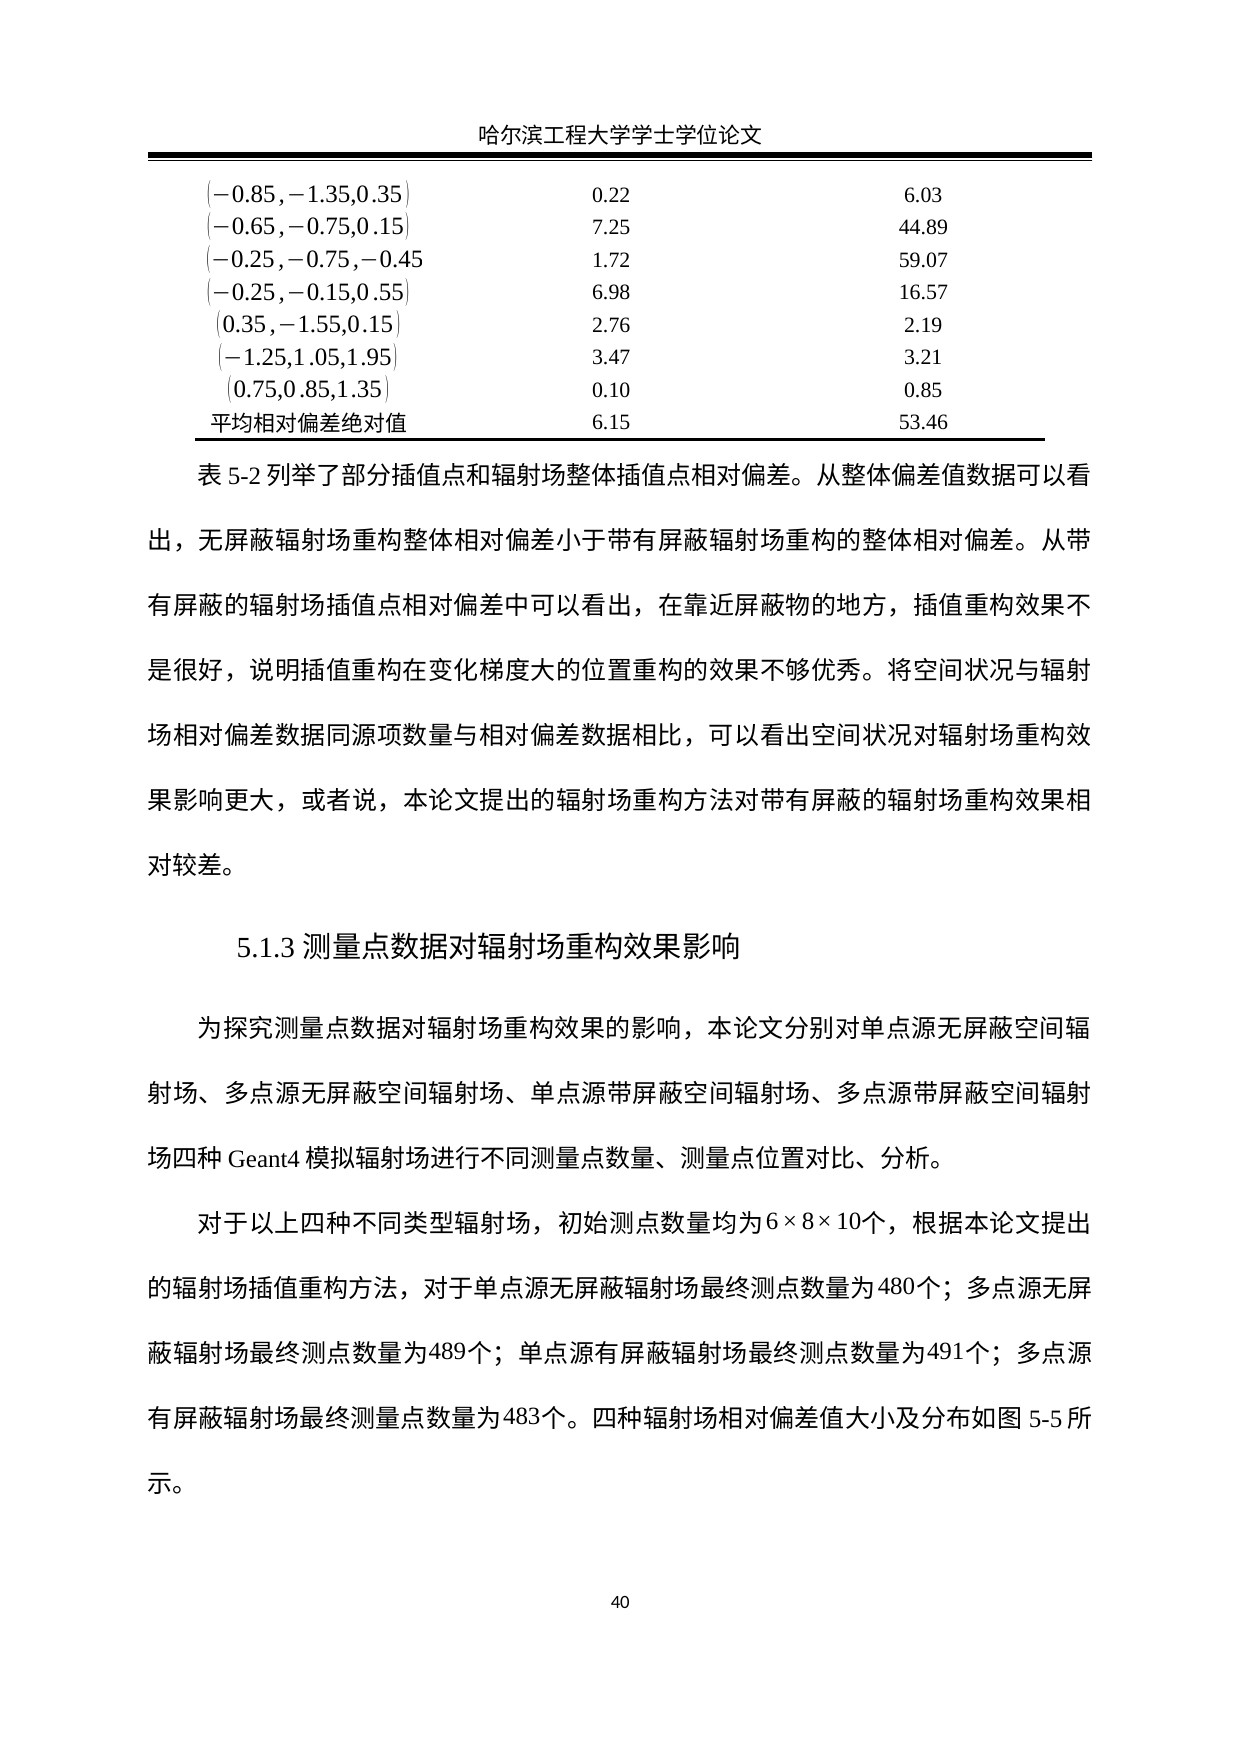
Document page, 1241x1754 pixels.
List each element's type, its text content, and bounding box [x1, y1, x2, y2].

table_cell 6.03 [736, 178, 1045, 211]
text 表5-2列举了部分插值点和辐射场整体插值点相对偏差。从整体偏差值数据可以看出，无屏蔽辐射场重构整体相对偏差小于带有屏蔽辐射场重构的整体相对偏差。从带有屏蔽的辐射场插值点相对偏差中可以看出，在靠近屏蔽物的地方，插值重构效果不是很好，说明插值重构在变化梯度大的位置重构的效果不够优秀。将空间状况与辐射场相对偏差数据同源项数量与相对偏差数据相比，可以看出空间状况对辐射场重构效果影响更大，或者说，本论文提出的辐射场重构方法对带有屏蔽的辐射场重构效果相对较差。 [148, 441, 1092, 896]
text 为探究测量点数据对辐射场重构效果的影响，本论文分别对单点源无屏蔽空间辐射场、多点源无屏蔽空间辐射场、单点源带屏蔽空间辐射场、多点源带屏蔽空间辐射场四种Geant4模拟辐射场进行不同测量点数量、测量点位置对比、分析。 [148, 994, 1092, 1189]
table_cell 0.85 [736, 373, 1045, 406]
text 对于以上四种不同类型辐射场，初始测点数量均为个，根据本论文提出的辐射场插值重构方法，对于单点源无屏蔽辐射场最终测点数量为个；多点源无屏蔽辐射场最终测点数量为个；单点源有屏蔽辐射场最终测点数量为个；多点源有屏蔽辐射场最终测量点数量为个。四种辐射场相对偏差值大小及分布如图5-5所示。 [148, 1189, 1092, 1514]
table_cell 59.07 [736, 243, 1045, 276]
table_cell 7.25 [421, 211, 736, 243]
table_cell 2.76 [421, 308, 736, 341]
table_cell [195, 276, 421, 308]
table_cell 6.15 [421, 406, 736, 438]
table_cell 6.98 [421, 276, 736, 308]
table_cell [195, 211, 421, 243]
table_cell 53.46 [736, 406, 1045, 438]
table_cell [195, 308, 421, 341]
table_cell 1.72 [421, 243, 736, 276]
table_cell 44.89 [736, 211, 1045, 243]
table_cell [195, 178, 421, 211]
table_cell 2.19 [736, 308, 1045, 341]
table_cell 0.22 [421, 178, 736, 211]
table_cell 平均相对偏差绝对值 [195, 406, 421, 438]
table_cell 0.10 [421, 373, 736, 406]
list 测量点数据对辐射场重构效果影响 [236, 913, 1092, 978]
table_cell [195, 373, 421, 406]
table_cell [195, 341, 421, 373]
table_cell 3.47 [421, 341, 736, 373]
table_cell 3.21 [736, 341, 1045, 373]
table_cell [195, 243, 421, 276]
table_cell 16.57 [736, 276, 1045, 308]
